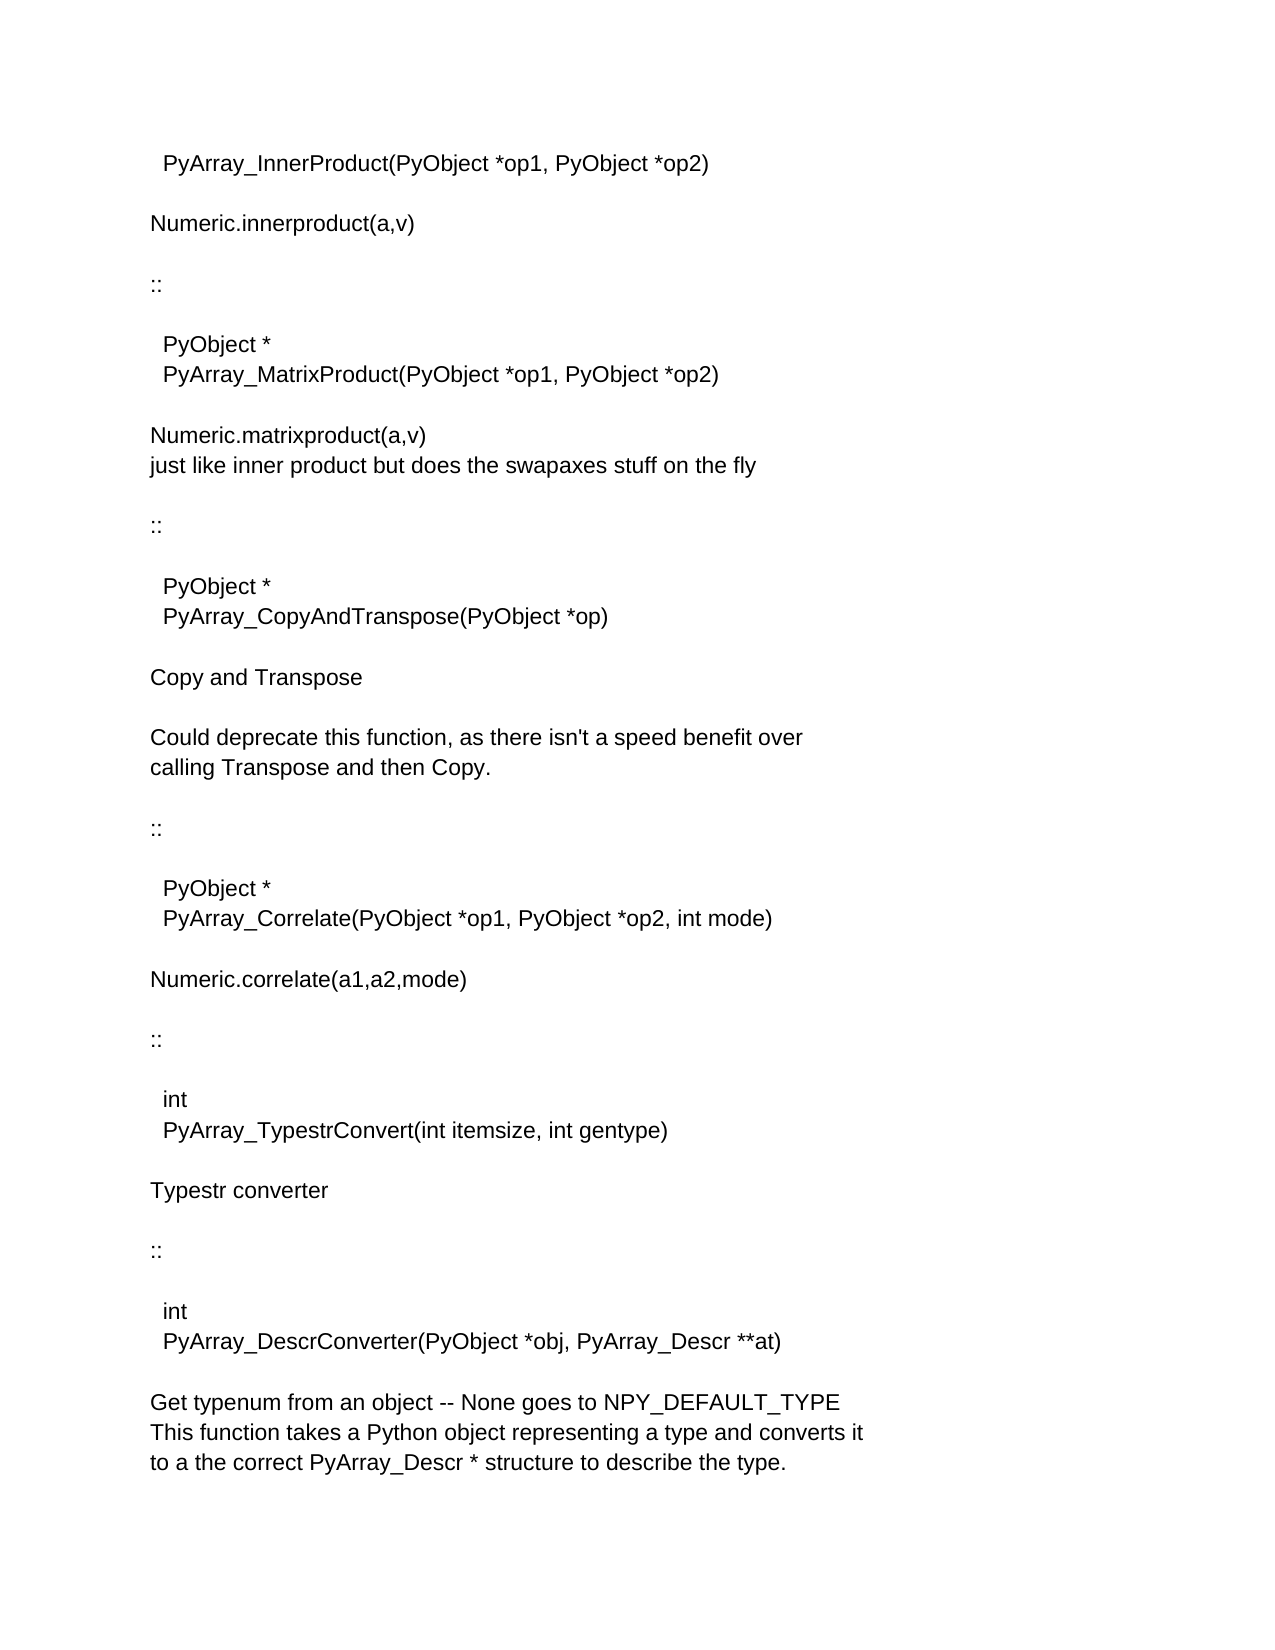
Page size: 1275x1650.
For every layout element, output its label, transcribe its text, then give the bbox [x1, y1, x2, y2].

text just like inner product but does the swapaxes stuff on the fly [150, 452, 1125, 478]
text :: [150, 814, 1125, 841]
text PyArray_Correlate(PyObject *op1, PyObject *op2, int mode) [150, 905, 1125, 932]
text PyArray_InnerProduct(PyObject *op1, PyObject *op2) [150, 150, 1125, 176]
text Numeric.innerproduct(a,v) [150, 210, 1125, 237]
text PyArray_DescrConverter(PyObject *obj, PyArray_Descr **at) [150, 1328, 1125, 1354]
text This function takes a Python object representing a type and converts it [150, 1419, 1125, 1445]
text PyArray_CopyAndTranspose(PyObject *op) [150, 603, 1125, 629]
text Typestr converter [150, 1177, 1125, 1203]
text calling Transpose and then Copy. [150, 754, 1125, 781]
text PyObject * [150, 573, 1125, 599]
text Numeric.correlate(a1,a2,mode) [150, 966, 1125, 992]
text PyObject * [150, 875, 1125, 901]
text PyArray_MatrixProduct(PyObject *op1, PyObject *op2) [150, 361, 1125, 388]
text Get typenum from an object -- None goes to NPY_DEFAULT_TYPE [150, 1388, 1125, 1415]
text Copy and Transpose [150, 663, 1125, 690]
text :: [150, 271, 1125, 297]
text Numeric.matrixproduct(a,v) [150, 422, 1125, 448]
text int [150, 1086, 1125, 1113]
text to a the correct PyArray_Descr * structure to describe the type. [150, 1449, 1125, 1475]
text :: [150, 1237, 1125, 1264]
text int [150, 1298, 1125, 1324]
text :: [150, 1026, 1125, 1052]
text PyObject * [150, 331, 1125, 358]
text :: [150, 512, 1125, 539]
text Could deprecate this function, as there isn't a speed benefit over [150, 724, 1125, 750]
text PyArray_TypestrConvert(int itemsize, int gentype) [150, 1117, 1125, 1143]
